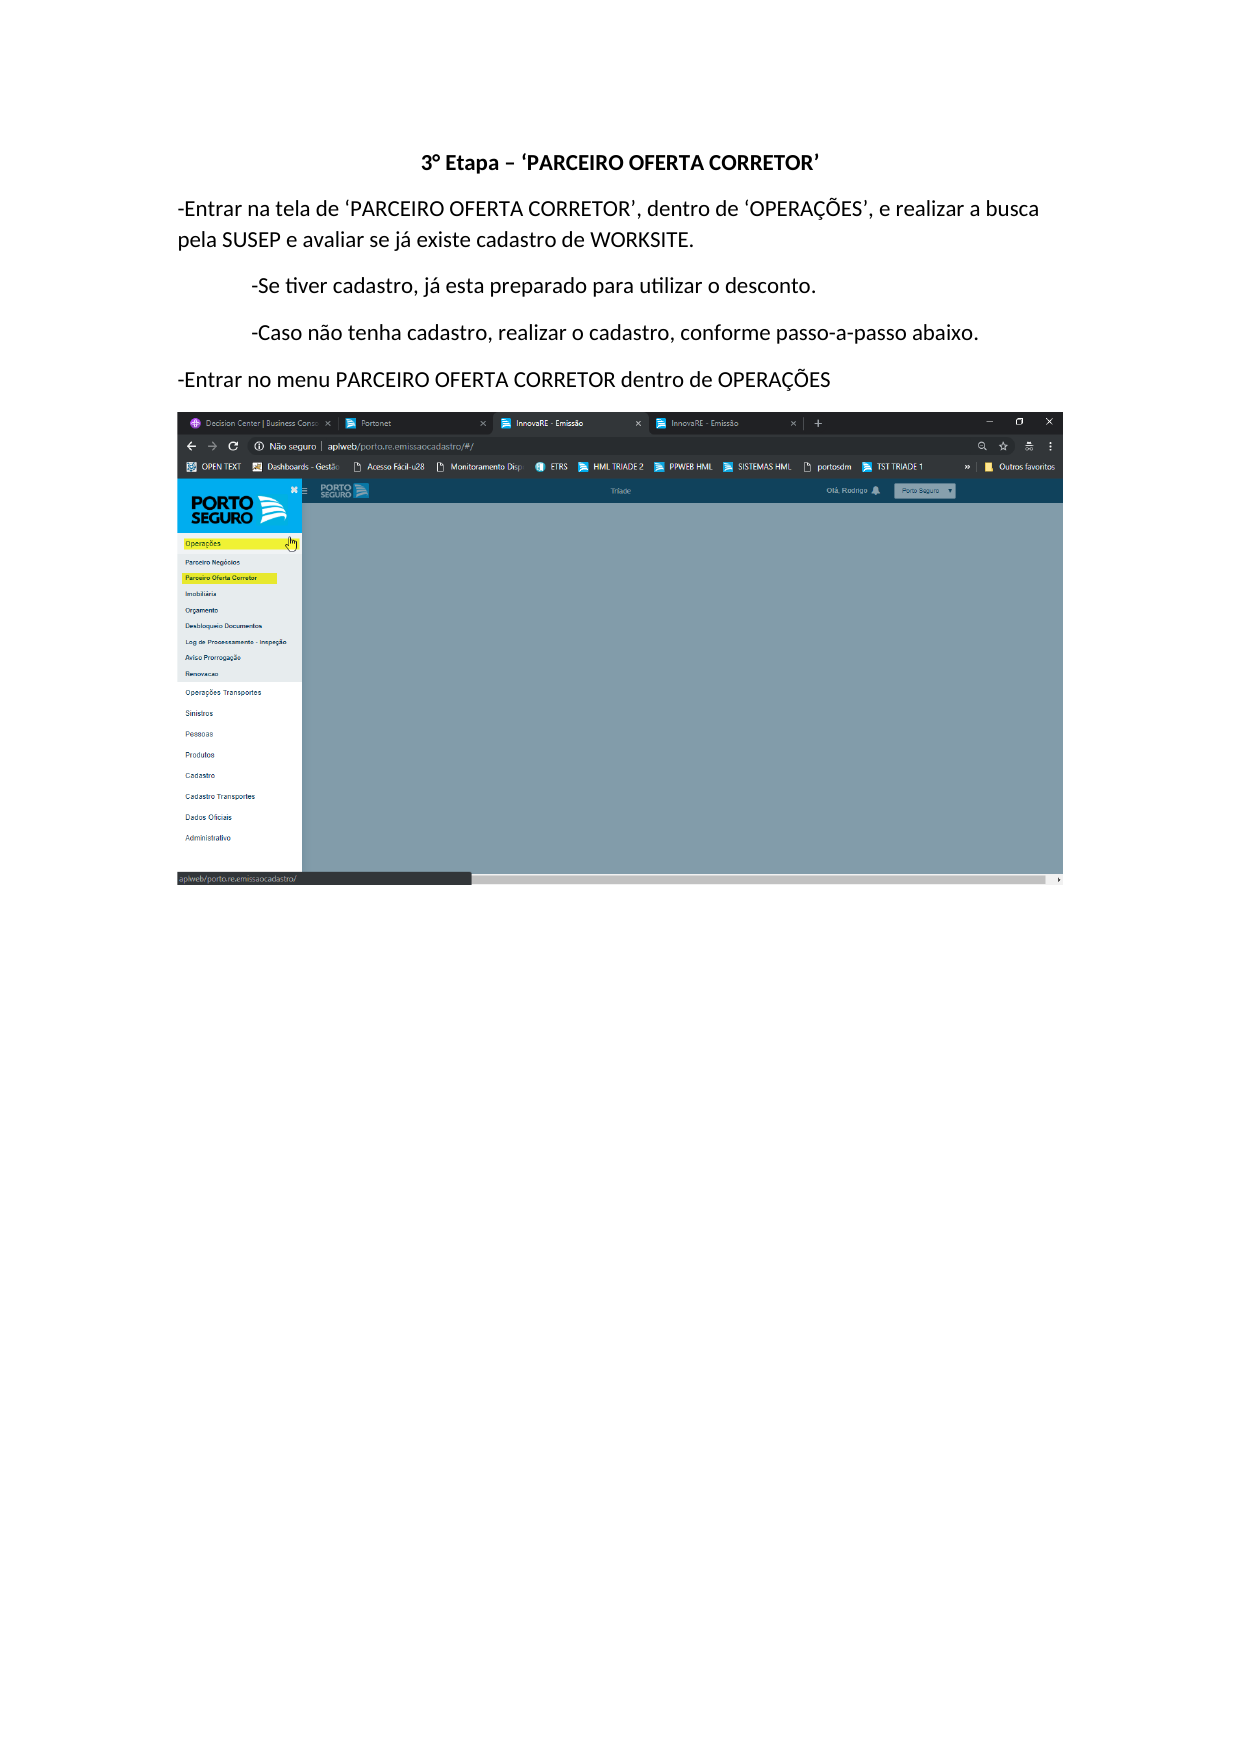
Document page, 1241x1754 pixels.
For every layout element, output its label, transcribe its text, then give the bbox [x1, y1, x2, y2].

picture [177, 412, 1063, 885]
text -Se tiver cadastro, já esta preparado para utilizar o desconto. [177, 272, 1063, 299]
text -Caso não tenha cadastro, realizar o cadastro, conforme passo-a-passo abaixo. [177, 318, 1063, 346]
text 3° Etapa – ‘PARCEIRO OFERTA CORRETOR’ [177, 148, 1063, 176]
picture [259, 497, 286, 522]
text -Entrar na tela de ‘PARCEIRO OFERTA CORRETOR’, dentro de ‘OPERAÇÕES’, e realizar a busca pela SUSEP e avaliar se já existe cadastro de WORKSITE. [177, 194, 1063, 253]
text -Entrar no menu PARCEIRO OFERTA CORRETOR dentro de OPERAÇÕES [177, 365, 1063, 393]
